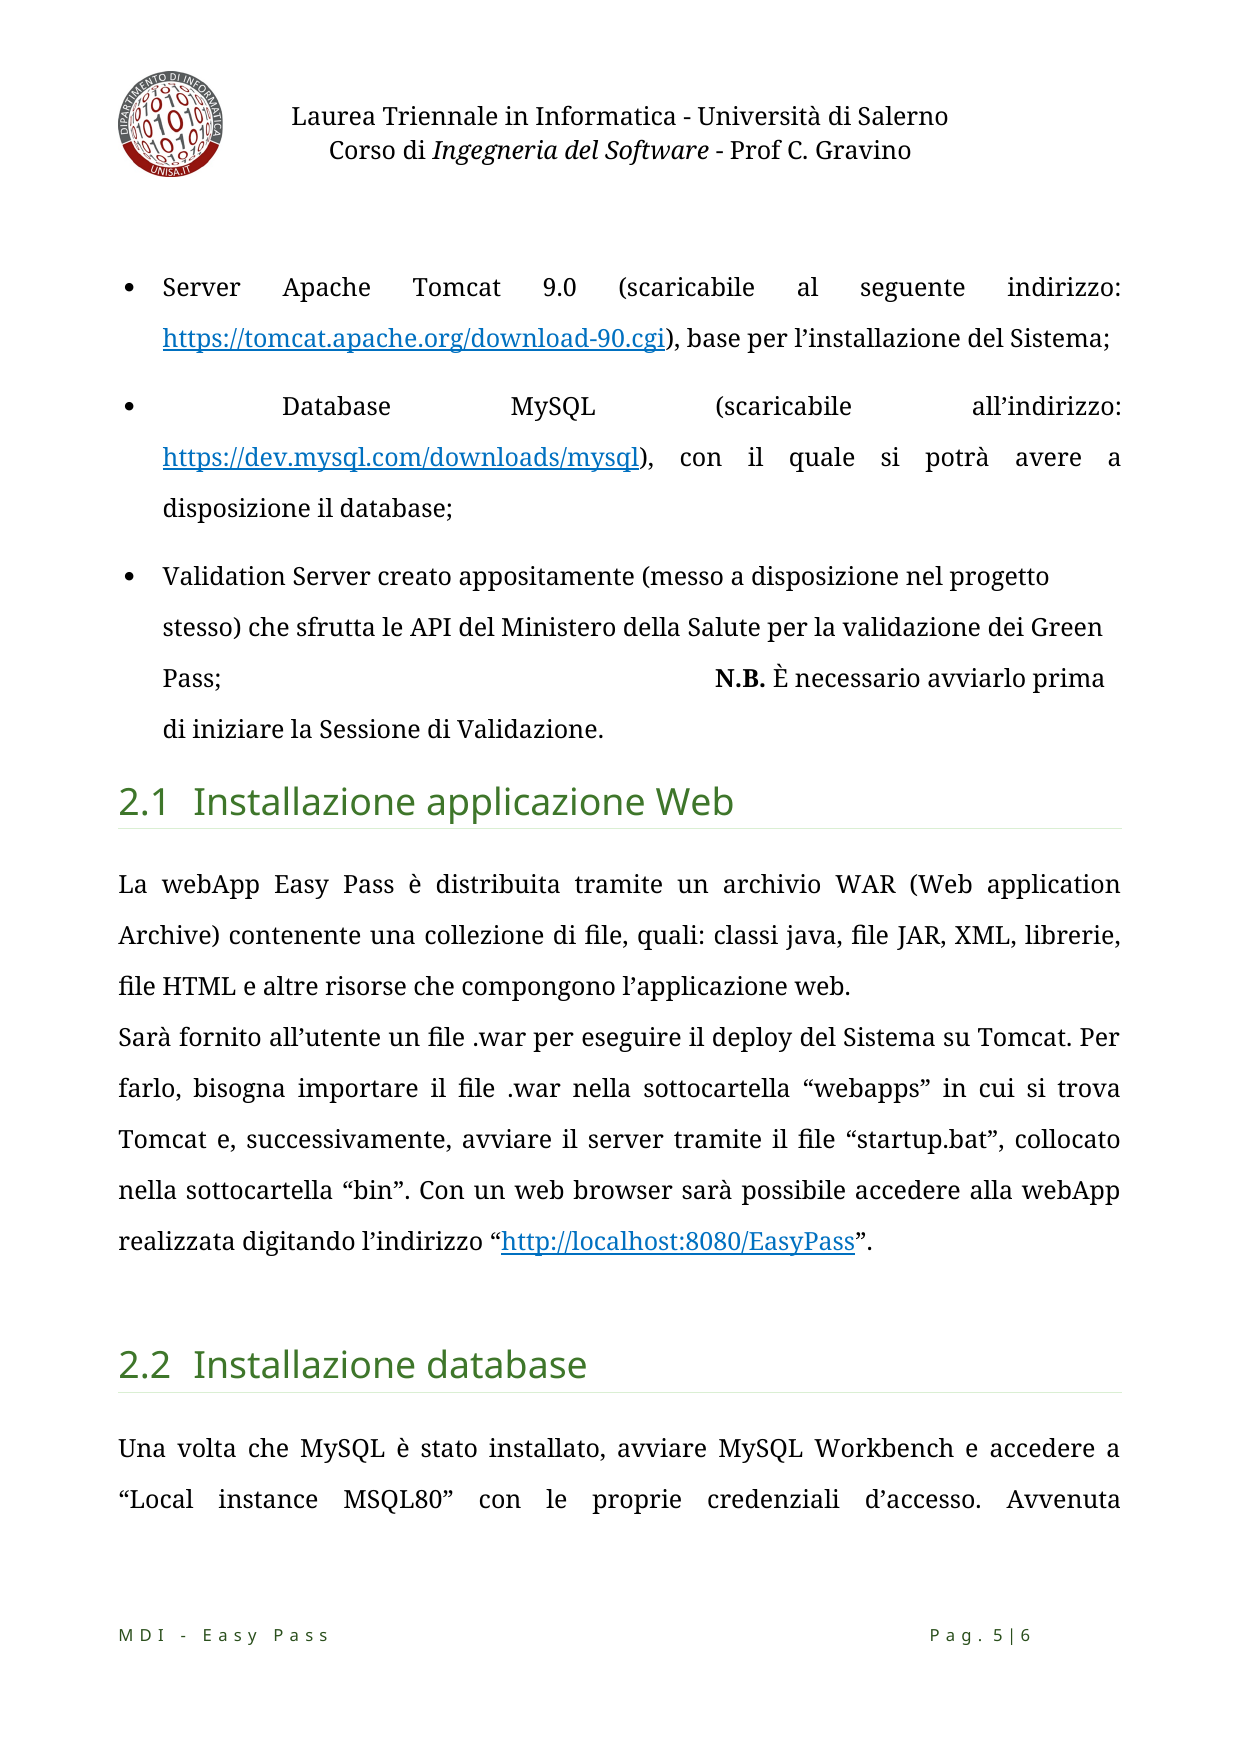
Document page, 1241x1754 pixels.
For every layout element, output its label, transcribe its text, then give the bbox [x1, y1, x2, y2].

list Database MySQL (scaricabile all’indirizzo: https://dev.mysql.com/downloads/mysql), con il quale si potrà avere a disposizione il database; [125, 388, 1122, 524]
picture [118, 71, 223, 177]
text Sarà fornito all’utente un file .war per eseguire il deploy del Sistema su Tomcat. Per farlo, bisogna importare il file .war nella sottocartella “webapps” in cui si trova Tomcat e, successivamente, avviare il server tramite il file “startup.bat”, collocato nella sottocartella “bin”. Con un web browser sarà possibile accedere alla webApp realizzata digitando l’indirizzo “http://localhost:8080/EasyPass”. [118, 1020, 1122, 1258]
list Validation Server creato appositamente (messo a disposizione nel progetto stesso) che sfrutta le API del Ministero della Salute per la validazione dei Green Pass; N.B. È necessario avviarlo prima di iniziare la Sessione di Validazione. [125, 558, 1122, 746]
list Server Apache Tomcat 9.0 (scaricabile al seguente indirizzo: https://tomcat.apache.org/download-90.cgi), base per l’installazione del Sistema; [125, 269, 1122, 354]
list Installazione applicazione Web [118, 775, 1122, 828]
list Installazione database [118, 1338, 1122, 1392]
text La webApp Easy Pass è distribuita tramite un archivio WAR (Web application Archive) contenente una collezione di file, quali: classi java, file JAR, XML, librerie, file HTML e altre risorse che compongono l’applicazione web. [118, 867, 1122, 1003]
